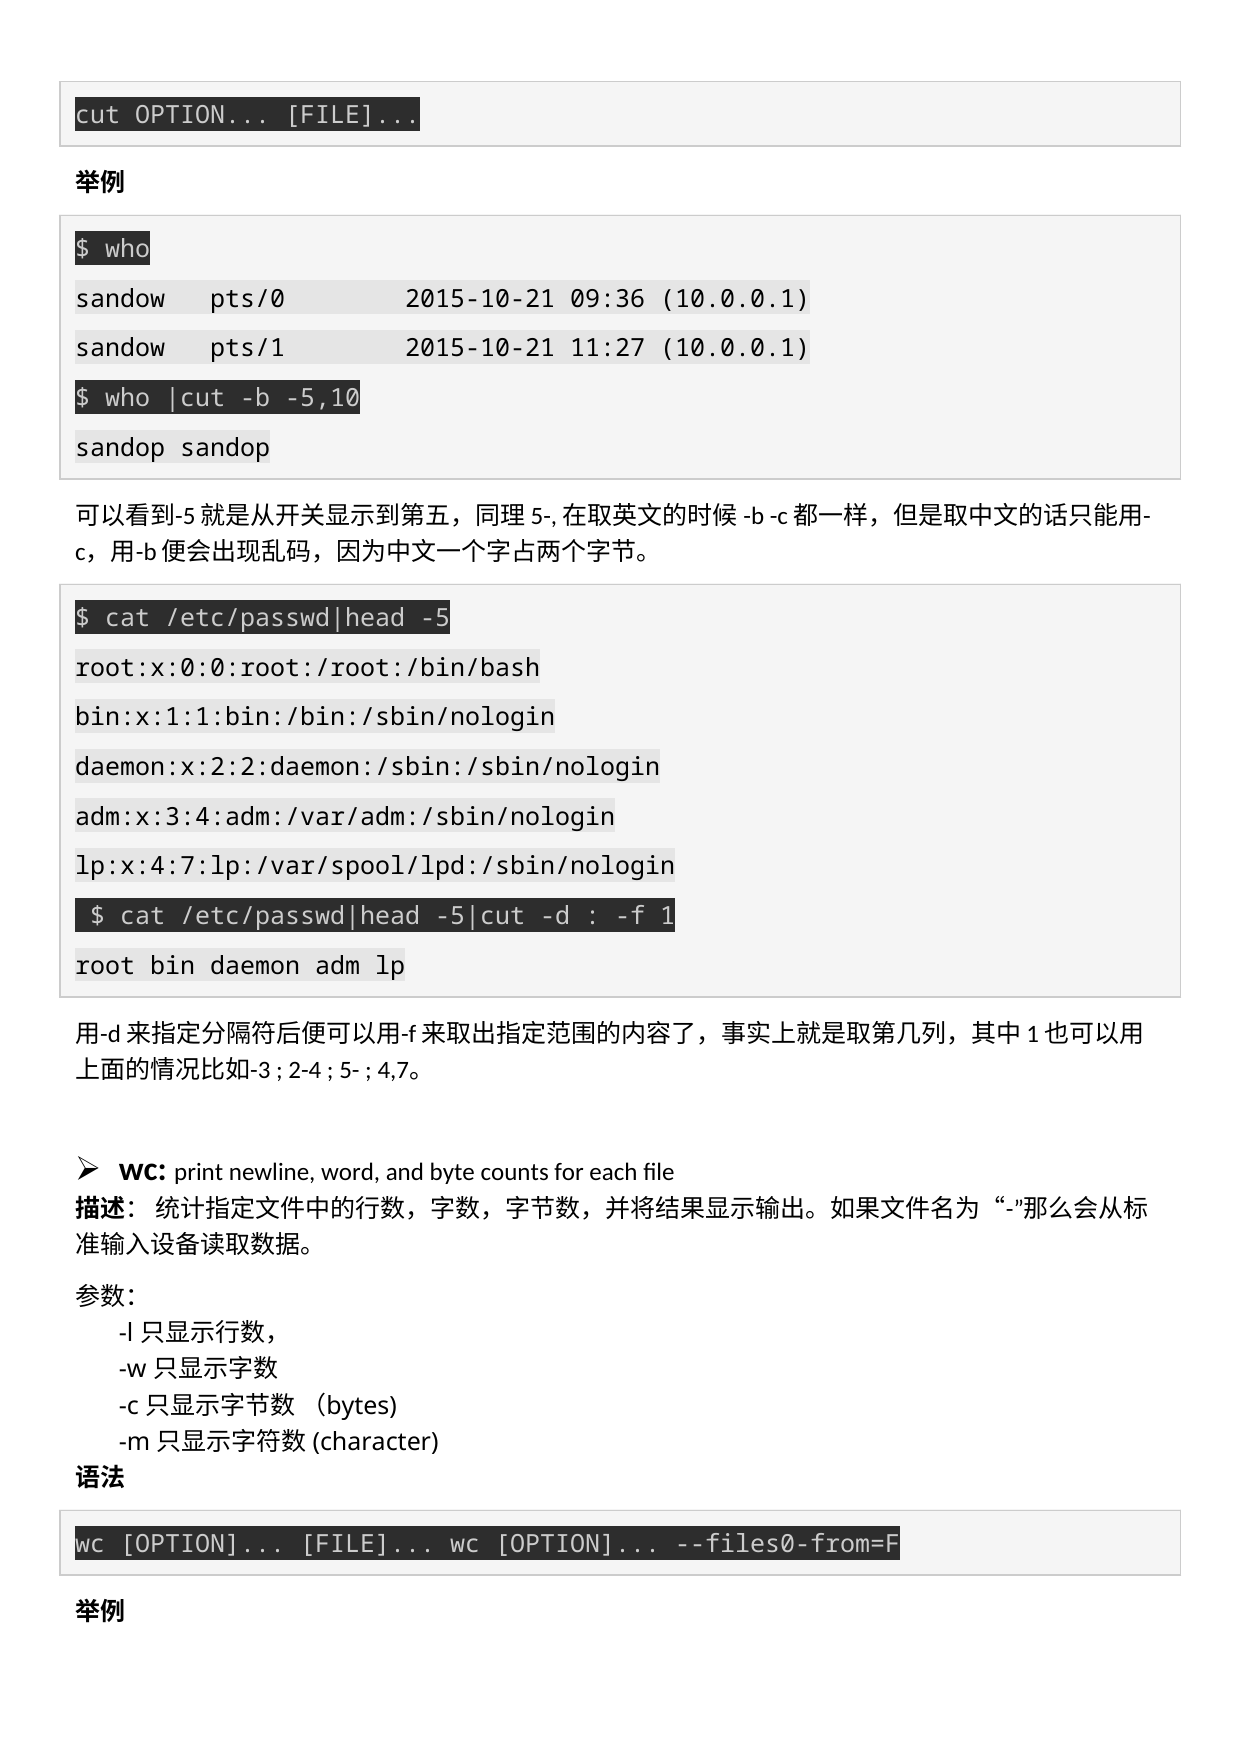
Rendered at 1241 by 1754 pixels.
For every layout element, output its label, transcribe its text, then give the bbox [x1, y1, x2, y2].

text sandow pts/1 2015-10-21 11:27 (10.0.0.1) [61, 314, 1180, 364]
text 举例 [75, 163, 1165, 199]
text 可以看到-5就是从开关显示到第五，同理5-, 在取英文的时候 -b -c都一样，但是取中文的话只能用-c，用-b便会出现乱码，因为中文一个字占两个字节。 [75, 495, 1165, 568]
text wc [OPTION]... [FILE]... wc [OPTION]... --files0-from=F [61, 1511, 1180, 1574]
text 语法 [75, 1458, 1165, 1494]
text 举例 [75, 1591, 1165, 1628]
text $ cat /etc/passwd|head -5|cut -d : -f 1 [61, 882, 1180, 931]
text 参数： [75, 1276, 1165, 1313]
text root:x:0:0:root:/root:/bin/bash [61, 633, 1180, 683]
text 描述： 统计指定文件中的行数，字数，字节数，并将结果显示输出。如果文件名为“-”那么会从标准输入设备读取数据。 [75, 1188, 1165, 1261]
text daemon:x:2:2:daemon:/sbin:/sbin/nologin [61, 732, 1180, 782]
text $ who [61, 216, 1180, 264]
text -c 只显示字节数 （bytes) [75, 1385, 1165, 1421]
text -m 只显示字符数 (character) [75, 1421, 1165, 1458]
text lp:x:4:7:lp:/var/spool/lpd:/sbin/nologin [61, 832, 1180, 882]
text $ who |cut -b -5,10 [61, 364, 1180, 413]
text cut OPTION... [FILE]... [61, 82, 1180, 145]
subtitle wc: print newline, word, and byte counts for each file [75, 1147, 1165, 1188]
text $ cat /etc/passwd|head -5 [61, 585, 1180, 633]
text -w 只显示字数 [75, 1349, 1165, 1385]
text root bin daemon adm lp [61, 931, 1180, 996]
text adm:x:3:4:adm:/var/adm:/sbin/nologin [61, 782, 1180, 832]
text sandow pts/0 2015-10-21 09:36 (10.0.0.1) [61, 264, 1180, 314]
text bin:x:1:1:bin:/bin:/sbin/nologin [61, 683, 1180, 732]
text 用-d来指定分隔符后便可以用-f来取出指定范围的内容了，事实上就是取第几列，其中1也可以用上面的情况比如-3 ; 2-4 ; 5- ; 4,7。 [75, 1013, 1165, 1086]
text sandop sandop [61, 413, 1180, 478]
text -l 只显示行数， [75, 1313, 1165, 1349]
